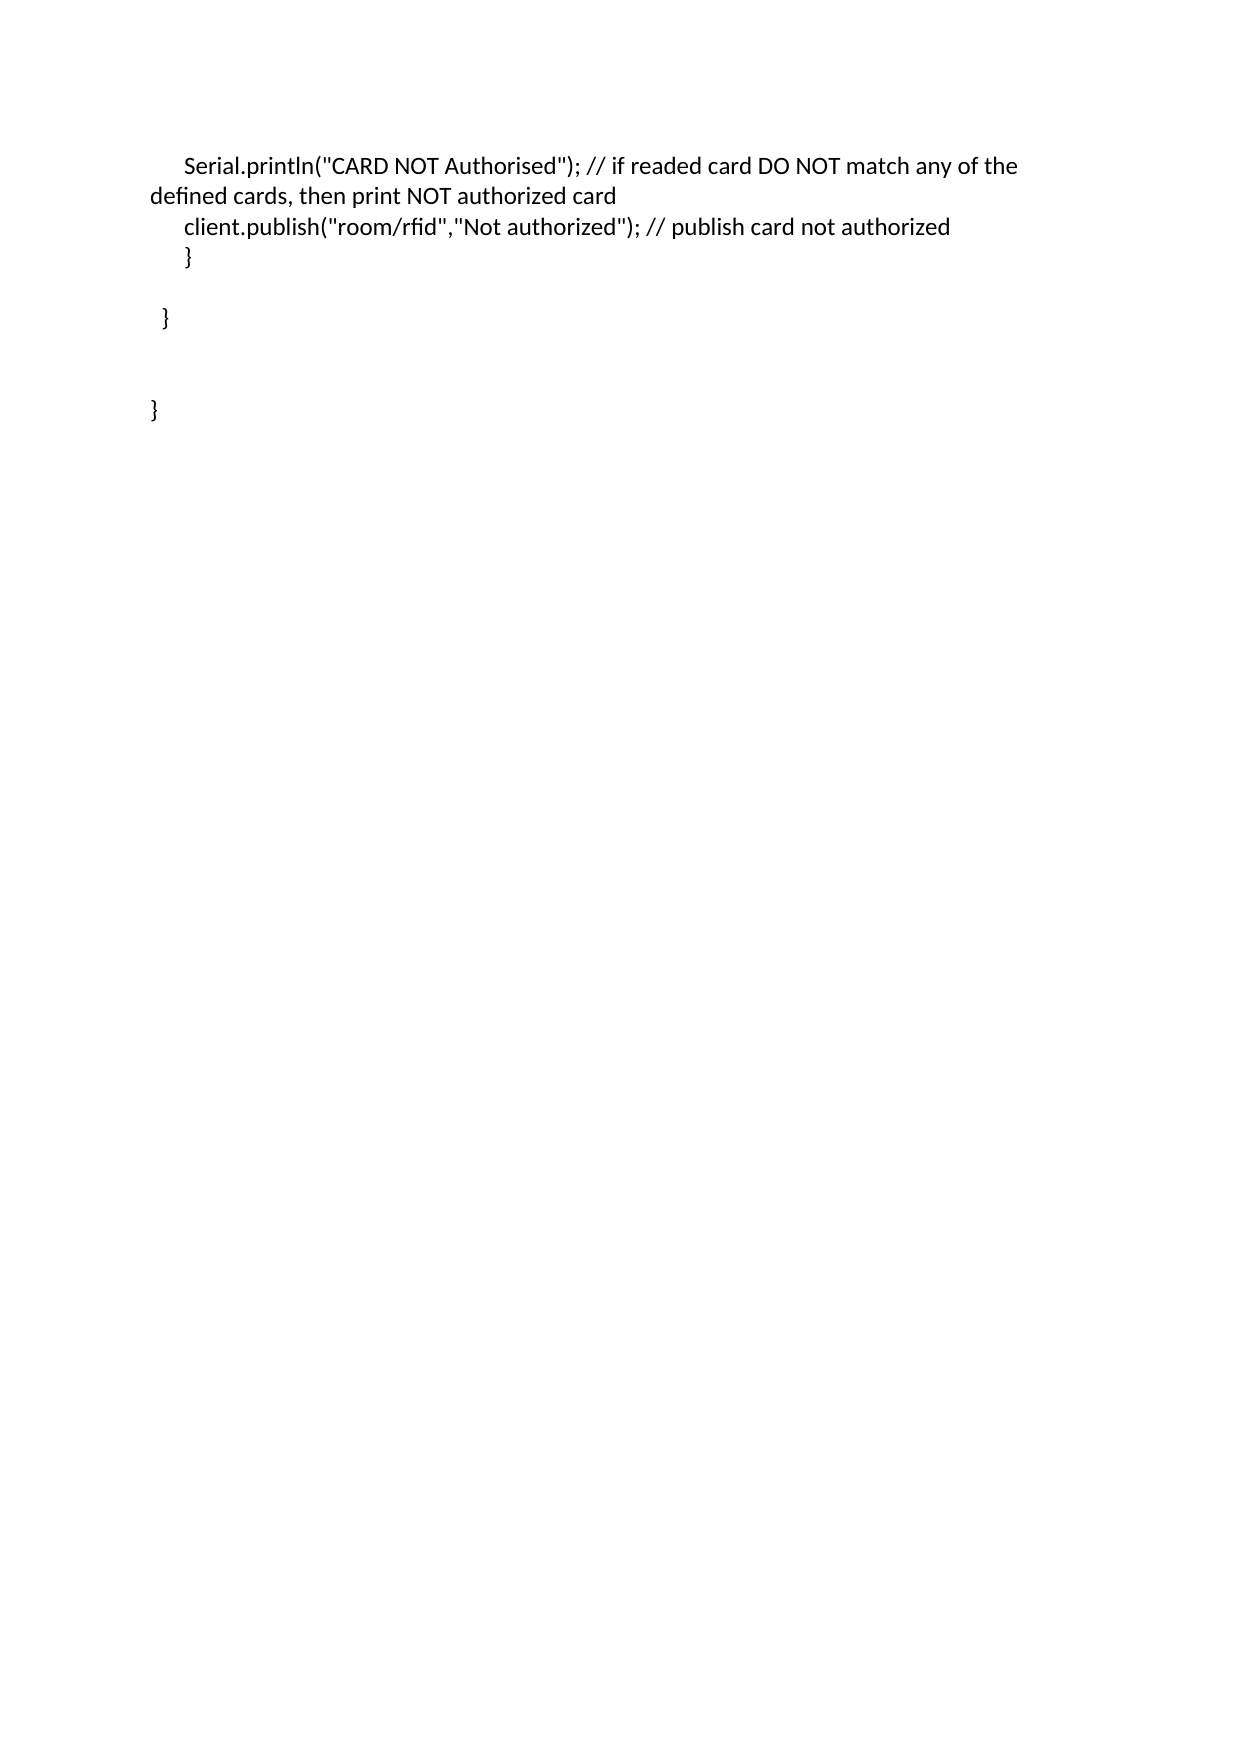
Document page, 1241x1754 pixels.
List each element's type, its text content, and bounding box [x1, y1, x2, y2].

text } [150, 394, 1090, 425]
text client.publish("room/rfid","Not authorized"); // publish card not authorized [150, 211, 1090, 242]
text Serial.println("CARD NOT Authorised"); // if readed card DO NOT match any of the defined cards, then print NOT authorized card [150, 150, 1090, 211]
text } [150, 303, 1090, 333]
text } [150, 242, 1090, 272]
